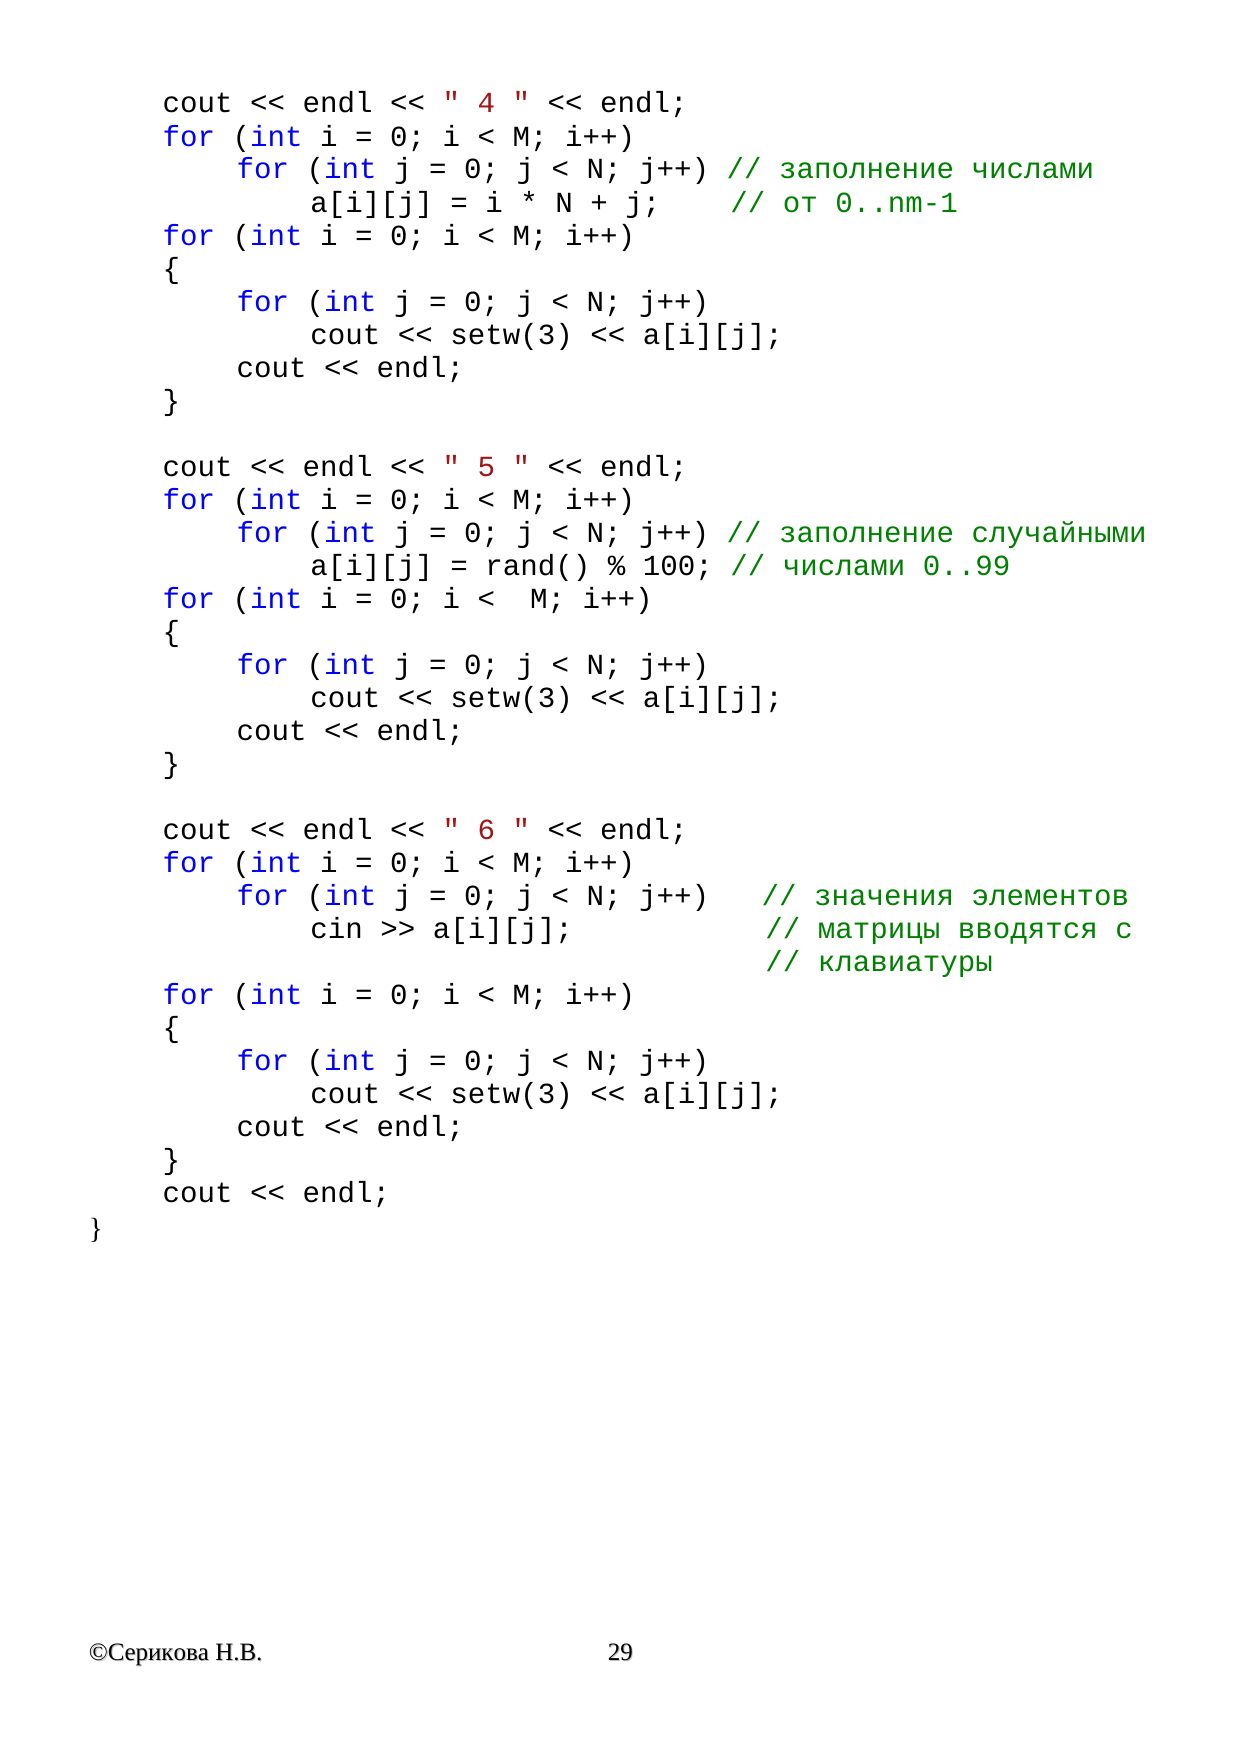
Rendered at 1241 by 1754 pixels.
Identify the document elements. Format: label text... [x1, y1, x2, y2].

text for (int j = 0; j < N; j++) // заполнение числами [89, 155, 1152, 188]
text for (int j = 0; j < N; j++) // заполнение случайными [89, 518, 1152, 551]
text cout << endl << " 4 " << endl; [89, 89, 1152, 122]
text for (int i = 0; i < M; i++) [89, 122, 1152, 155]
text for (int j = 0; j < N; j++) // значения элементов [89, 881, 1152, 914]
text a[i][j] = rand() % 100; // числами 0..99 [89, 551, 1152, 584]
text for (int i = 0; i < M; i++) [89, 584, 1152, 617]
text cout << endl; [89, 353, 1152, 386]
text for (int i = 0; i < M; i++) [89, 980, 1152, 1013]
text for (int i = 0; i < M; i++) [89, 485, 1152, 518]
text cout << setw(3) << a[i][j]; [89, 683, 1152, 716]
text cout << endl; [89, 1112, 1152, 1145]
text cout << endl; [89, 1178, 1152, 1211]
text cout << setw(3) << a[i][j]; [89, 320, 1152, 353]
text { [89, 254, 1152, 287]
text a[i][j] = i * N + j; // от 0..nּm-1 [89, 188, 1152, 221]
text for (int j = 0; j < N; j++) [89, 1046, 1152, 1079]
text // клавиатуры [89, 947, 1152, 980]
text cout << setw(3) << a[i][j]; [89, 1079, 1152, 1112]
text for (int j = 0; j < N; j++) [89, 287, 1152, 320]
text } [89, 749, 1152, 782]
text cout << endl << " 5 " << endl; [89, 452, 1152, 485]
text { [89, 1013, 1152, 1046]
text for (int j = 0; j < N; j++) [89, 650, 1152, 683]
text { [89, 617, 1152, 650]
text cout << endl << " 6 " << endl; [89, 815, 1152, 848]
text for (int i = 0; i < M; i++) [89, 848, 1152, 881]
text } [89, 386, 1152, 419]
text cout << endl; [89, 716, 1152, 749]
text } [89, 1145, 1152, 1178]
text for (int i = 0; i < M; i++) [89, 221, 1152, 254]
text } [89, 1211, 1152, 1245]
text cin >> a[i][j]; // матрицы вводятся с [89, 914, 1152, 947]
